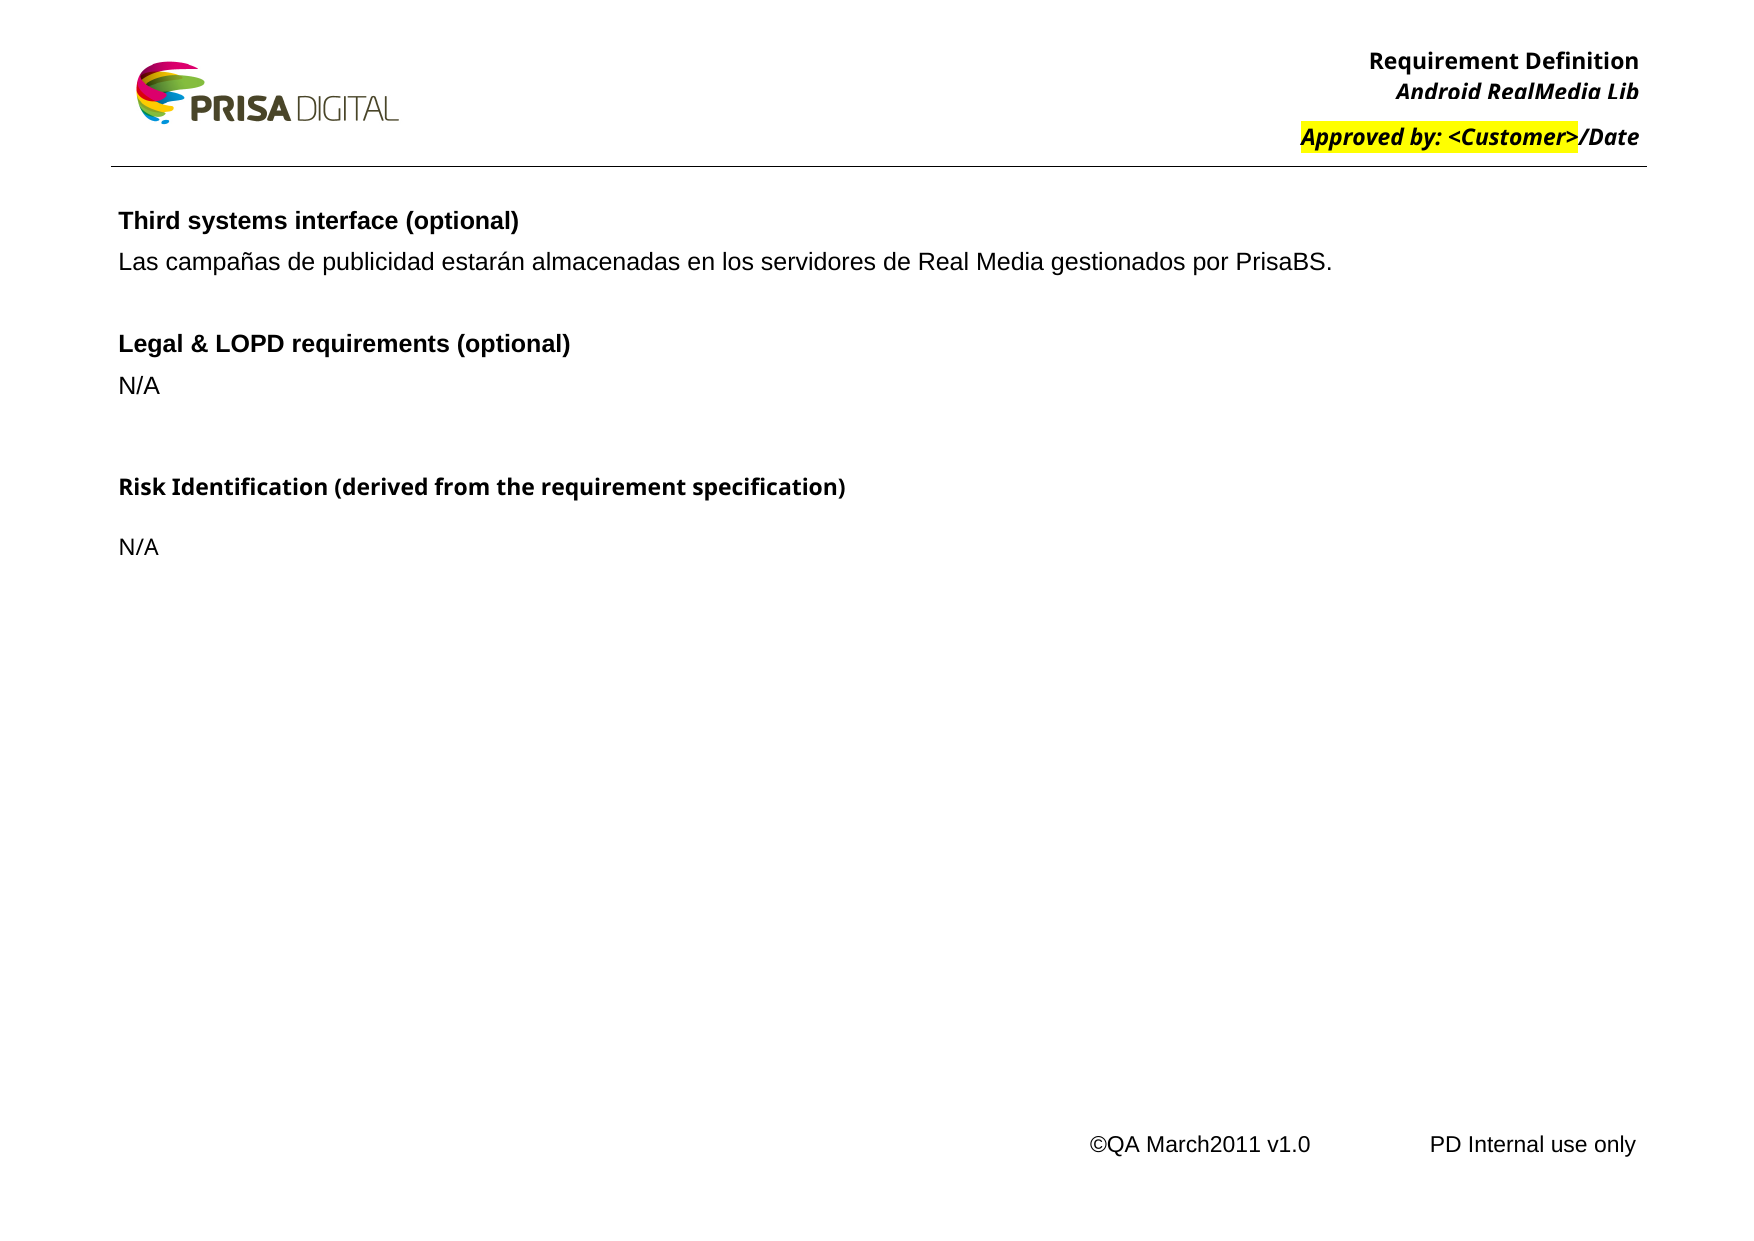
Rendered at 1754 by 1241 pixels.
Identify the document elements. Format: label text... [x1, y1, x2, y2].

subtitle Third systems interface (optional) [118, 206, 1636, 234]
text N/A [118, 531, 1636, 562]
picture [120, 45, 420, 141]
text Risk Identification (derived from the requirement specification) [118, 471, 1636, 503]
text Las campañas de publicidad estarán almacenadas en los servidores de Real Media gestionados por PrisaBS. [118, 247, 1636, 276]
subtitle Legal & LOPD requirements (optional) [118, 329, 1636, 358]
subtitle N/A [118, 371, 1636, 399]
